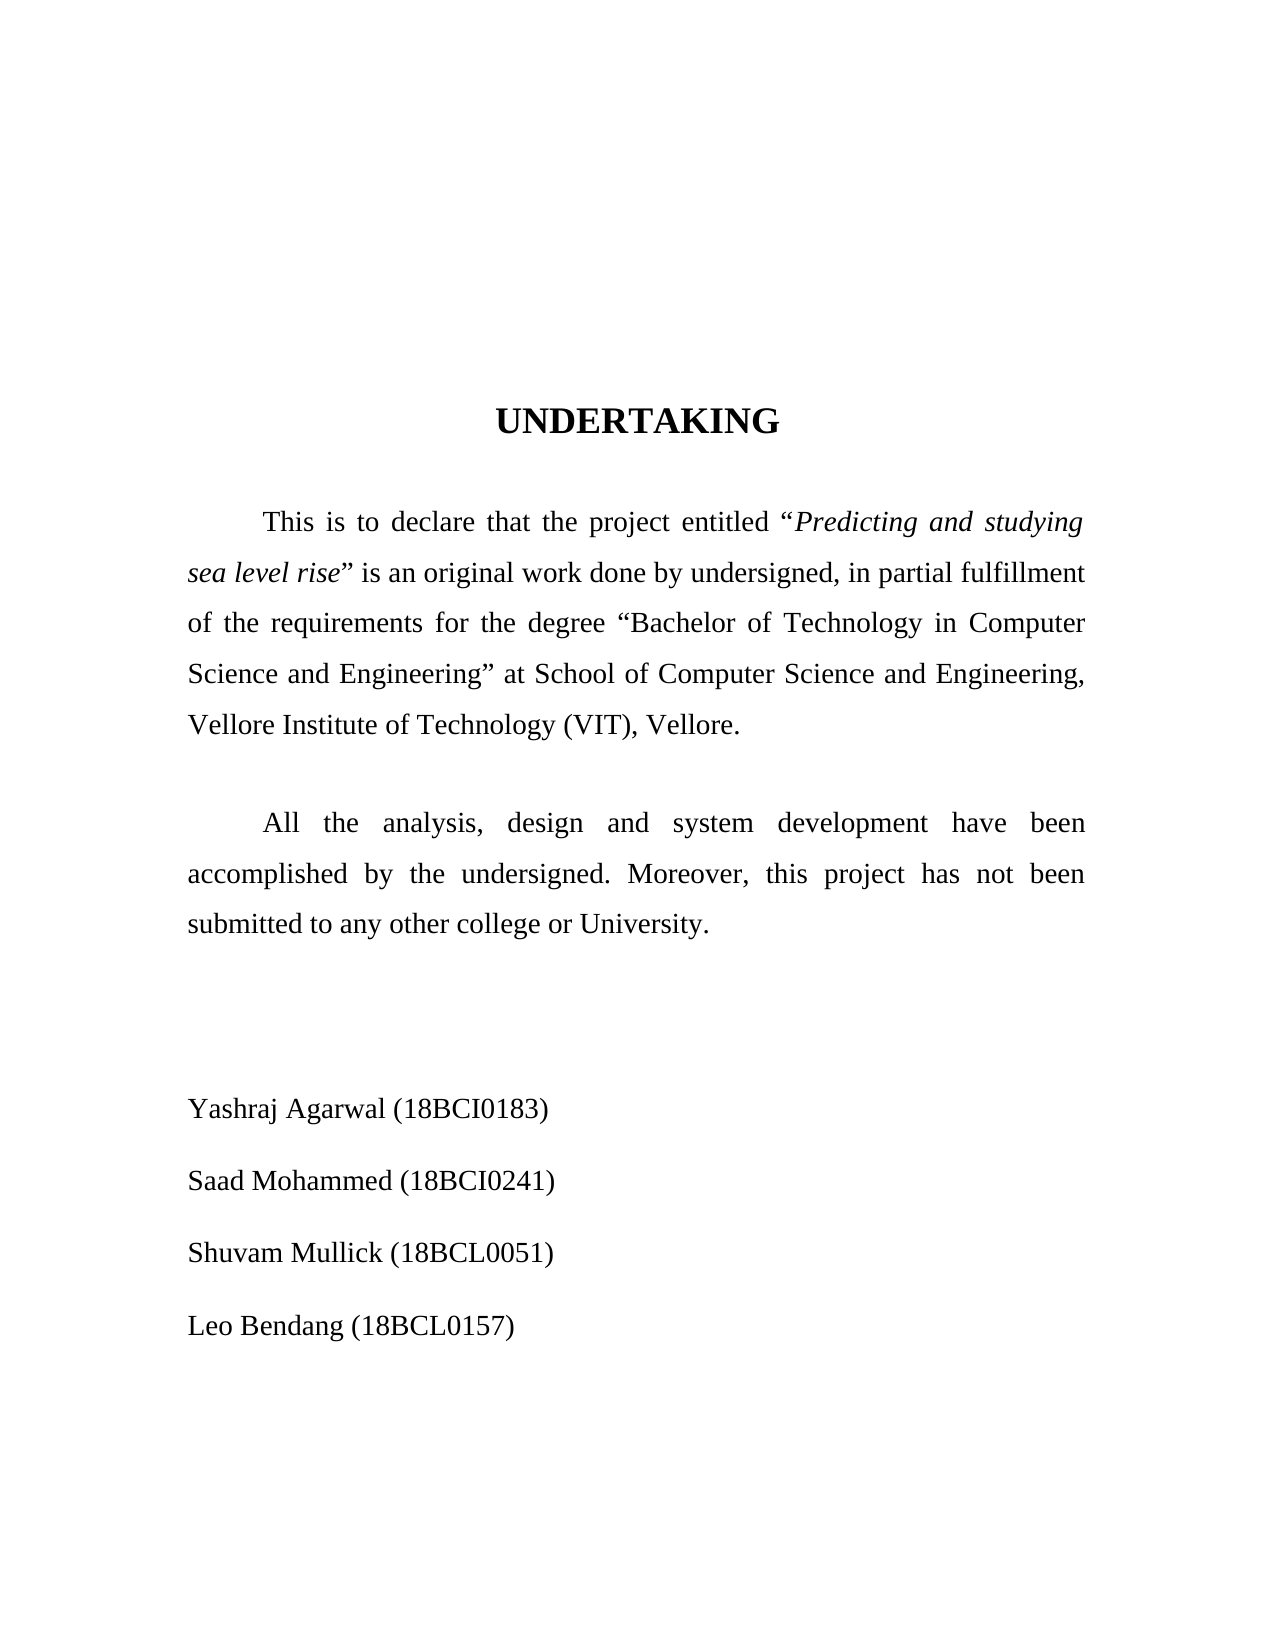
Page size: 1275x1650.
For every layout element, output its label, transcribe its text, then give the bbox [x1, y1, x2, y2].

text Yashraj Agarwal (18BCI0183) [187, 1091, 1088, 1124]
text This is to declare that the project entitled “Predicting and studying sea level rise” is an original work done by undersigned, in partial fulfillment of the requirements for the degree “Bachelor of Technology in Computer Science and Engineering” at School of Computer Science and Engineering, Vellore Institute of Technology (VIT), Vellore. [187, 504, 1086, 740]
text Shuvam Mullick (18BCL0051) [187, 1235, 1088, 1269]
text Leo Bendang (18BCL0157) [187, 1308, 1088, 1341]
text All the analysis, design and system development have been accomplished by the undersigned. Moreover, this project has not been submitted to any other college or University. [187, 805, 1086, 940]
text Saad Mohammed (18BCI0241) [187, 1163, 1088, 1197]
subtitle UNDERTAKING [187, 399, 1087, 442]
